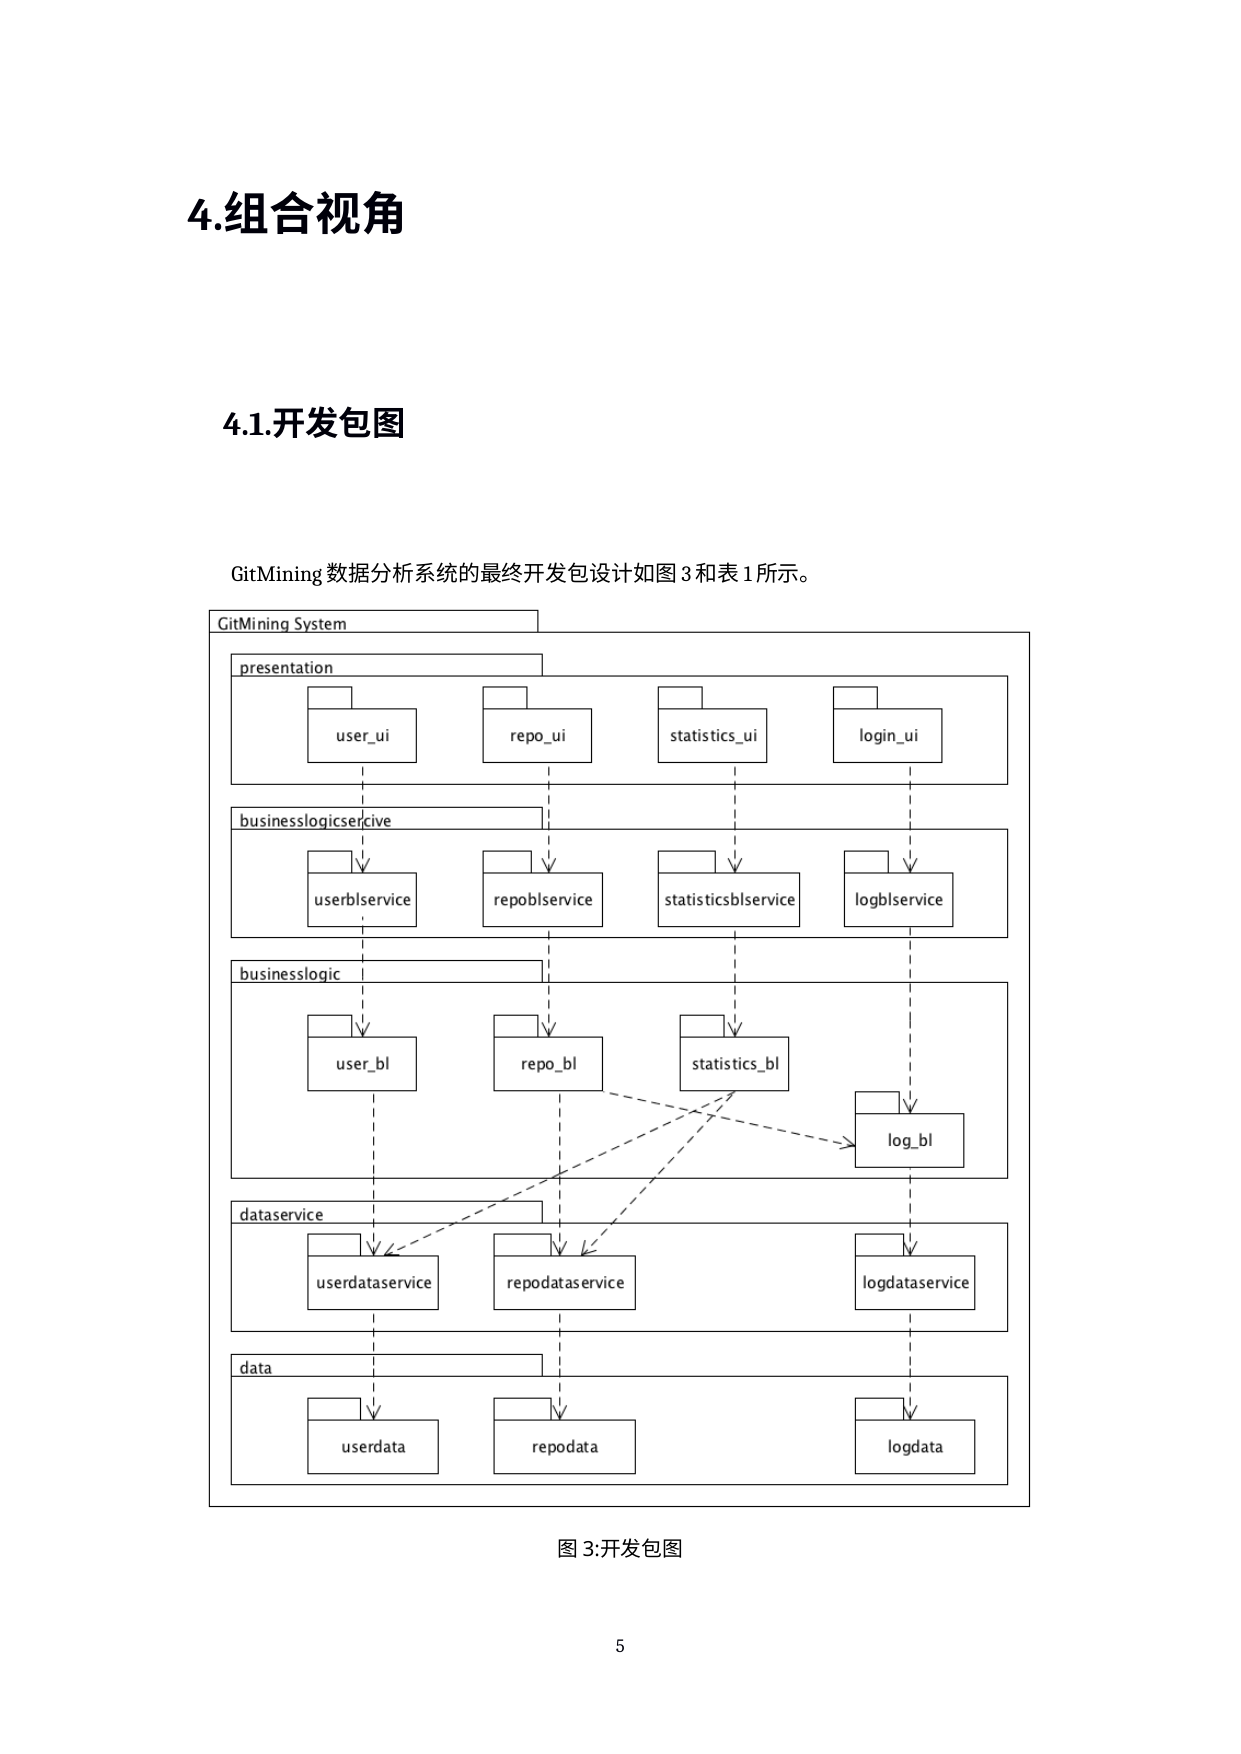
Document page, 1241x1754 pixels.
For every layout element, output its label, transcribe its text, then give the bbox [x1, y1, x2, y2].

subtitle 4.组合视角 [187, 162, 1053, 259]
picture [187, 588, 1052, 1529]
text GitMining数据分析系统的最终开发包设计如图3和表1所示。 [187, 556, 1053, 588]
text 图3:开发包图 [187, 1531, 1053, 1563]
subtitle 4.1.开发包图 [187, 388, 1053, 453]
